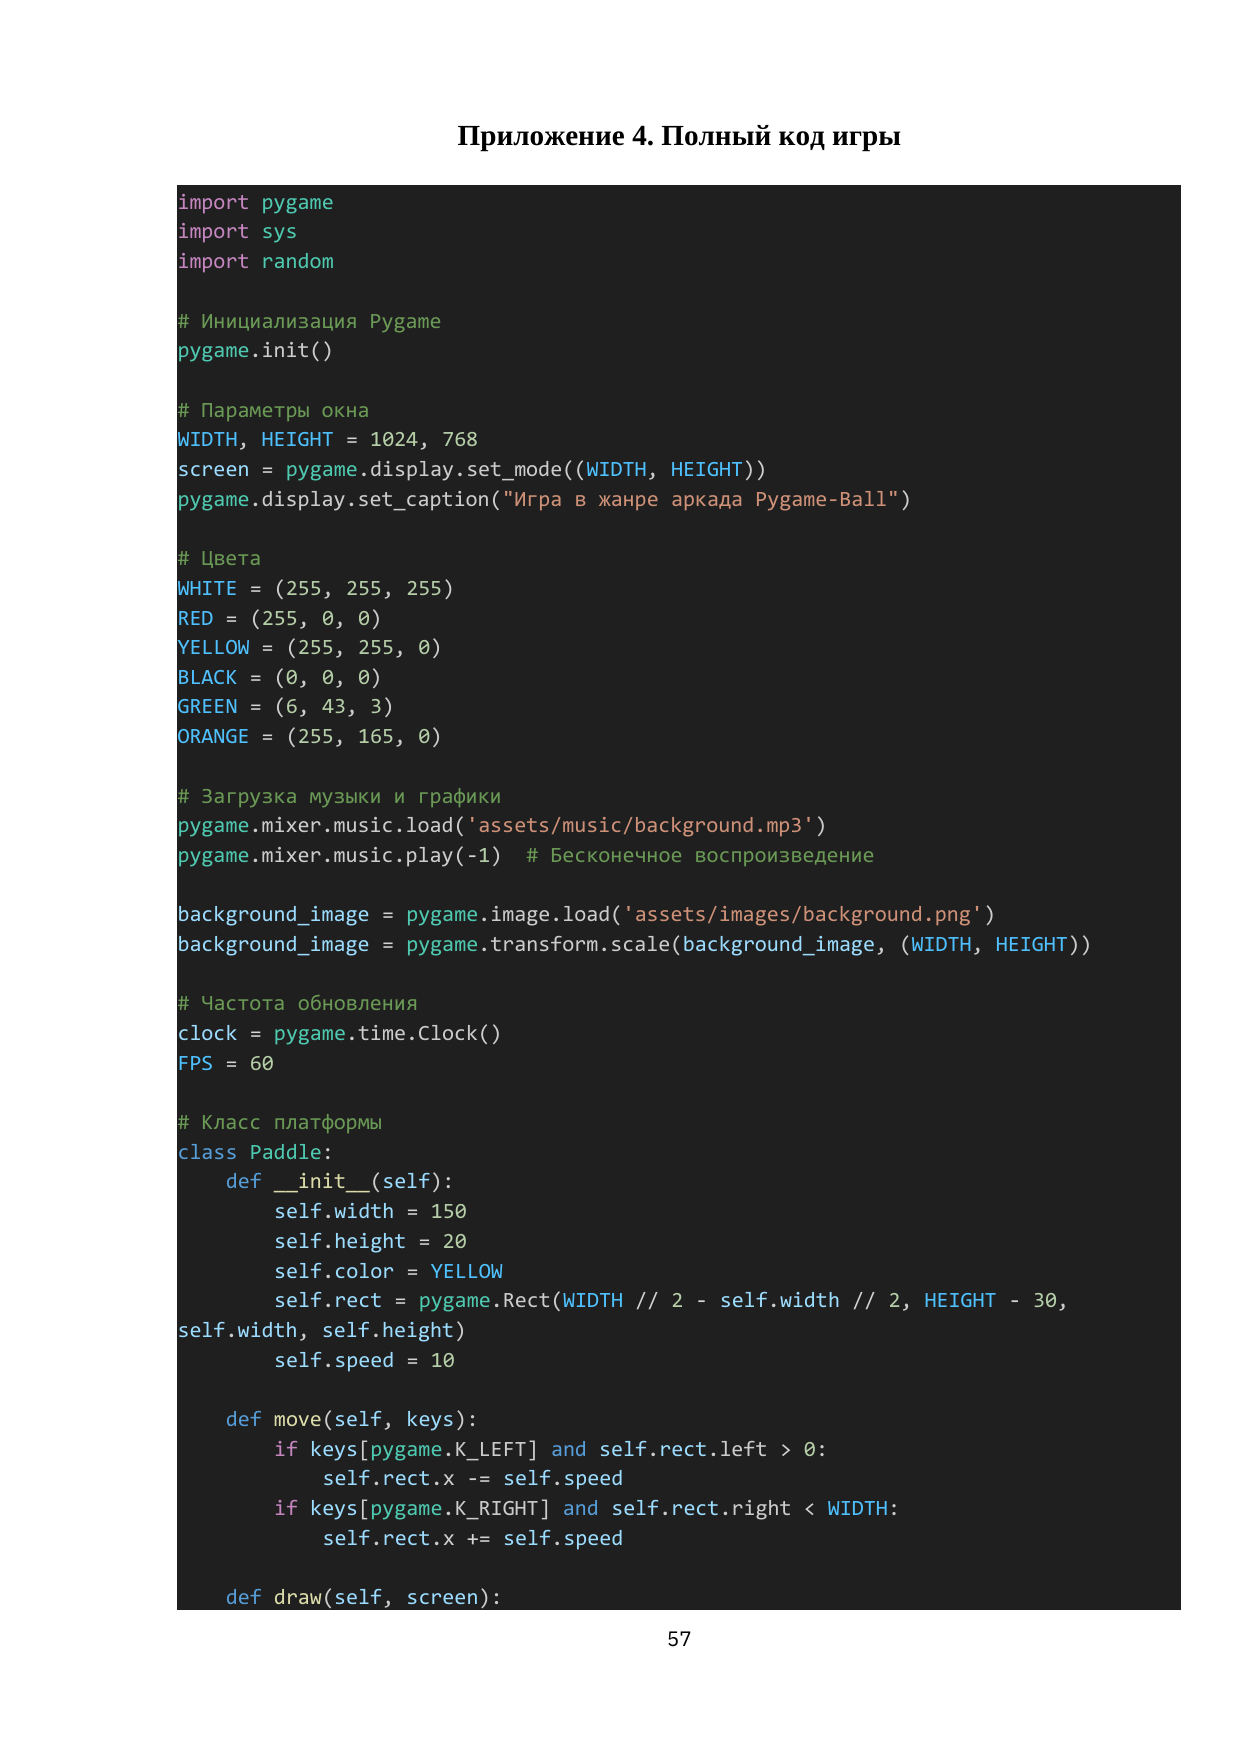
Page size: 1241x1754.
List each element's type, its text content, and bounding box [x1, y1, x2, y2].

subtitle Приложение 4. Полный код игры [177, 118, 1181, 152]
text WIDTH, HEIGHT = 1024, 768 [177, 423, 1181, 452]
text self.speed = 10 [177, 1343, 1181, 1373]
text ORANGE = (255, 165, 0) [177, 719, 1181, 749]
text self.rect.x -= self.speed [177, 1462, 1181, 1491]
text FPS = 60 [177, 1046, 1181, 1076]
text # Класс платформы [177, 1106, 1181, 1135]
text WHITE = (255, 255, 255) [177, 571, 1181, 601]
text self.height = 20 [177, 1224, 1181, 1254]
text self.rect.x += self.speed [177, 1521, 1181, 1551]
text import pygame [177, 185, 1181, 215]
text pygame.display.set_caption("Игра в жанре аркада Pygame-Ball") [177, 482, 1181, 512]
text self.rect = pygame.Rect(WIDTH // 2 - self.width // 2, HEIGHT - 30, self.width, self.height) [177, 1284, 1181, 1343]
text class Paddle: [177, 1135, 1181, 1165]
text if keys[pygame.K_RIGHT] and self.rect.right < WIDTH: [177, 1491, 1181, 1521]
text def __init__(self): [177, 1165, 1181, 1194]
text YELLOW = (255, 255, 0) [177, 631, 1181, 660]
text pygame.init() [177, 334, 1181, 363]
text background_image = pygame.image.load('assets/images/background.png') [177, 898, 1181, 927]
text def move(self, keys): [177, 1402, 1181, 1432]
text GREEN = (6, 43, 3) [177, 690, 1181, 719]
text import sys [177, 215, 1181, 244]
text RED = (255, 0, 0) [177, 601, 1181, 631]
text # Загрузка музыки и графики [177, 779, 1181, 809]
text # Параметры окна [177, 393, 1181, 423]
text screen = pygame.display.set_mode((WIDTH, HEIGHT)) [177, 452, 1181, 482]
text # Частота обновления [177, 987, 1181, 1016]
text self.width = 150 [177, 1194, 1181, 1224]
text # Цвета [177, 541, 1181, 571]
text import random [177, 244, 1181, 274]
text self.color = YELLOW [177, 1254, 1181, 1284]
text pygame.mixer.music.load('assets/music/background.mp3') [177, 809, 1181, 838]
text pygame.mixer.music.play(-1) # Бесконечное воспроизведение [177, 838, 1181, 868]
text BLACK = (0, 0, 0) [177, 660, 1181, 690]
text clock = pygame.time.Clock() [177, 1016, 1181, 1046]
text def draw(self, screen): [177, 1581, 1181, 1610]
text if keys[pygame.K_LEFT] and self.rect.left > 0: [177, 1432, 1181, 1462]
text # Инициализация Pygame [177, 304, 1181, 334]
text background_image = pygame.transform.scale(background_image, (WIDTH, HEIGHT)) [177, 927, 1181, 957]
